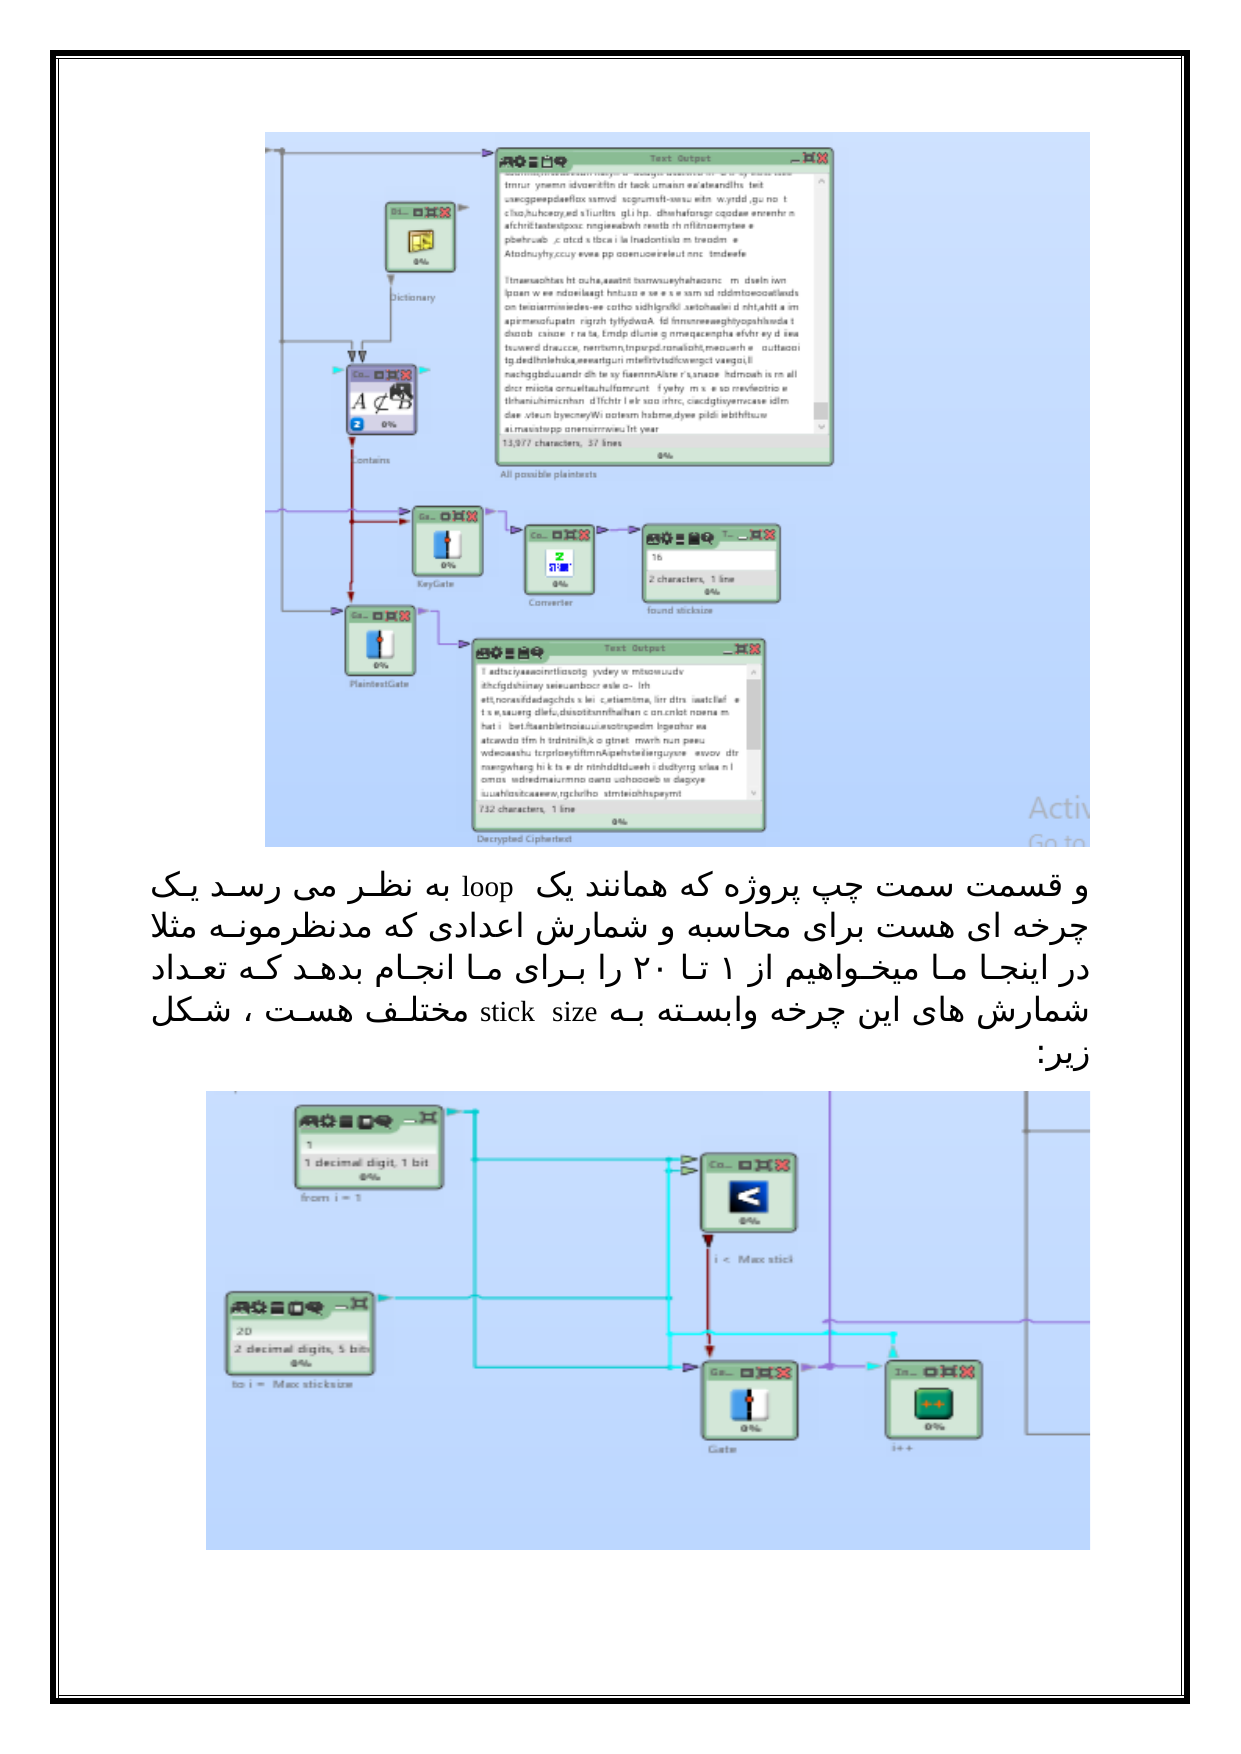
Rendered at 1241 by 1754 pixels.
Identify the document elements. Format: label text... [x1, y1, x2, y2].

picture [206, 1091, 1091, 1550]
text و قسمت سمت چپ پروژه که همانند یک loop به نظر می رسد یک چرخه ای هست برای محاسبه و شمارش اعدادی که مدنظرمونه مثلا در اینجا ما میخواهیم از ۱ تا ۲۰ را برای ما انجام بدهد که تعداد شمارش های این چرخه وابسته به stick size مختلف هست ، شکل زیر: [150, 865, 1090, 1071]
picture [265, 132, 1090, 847]
